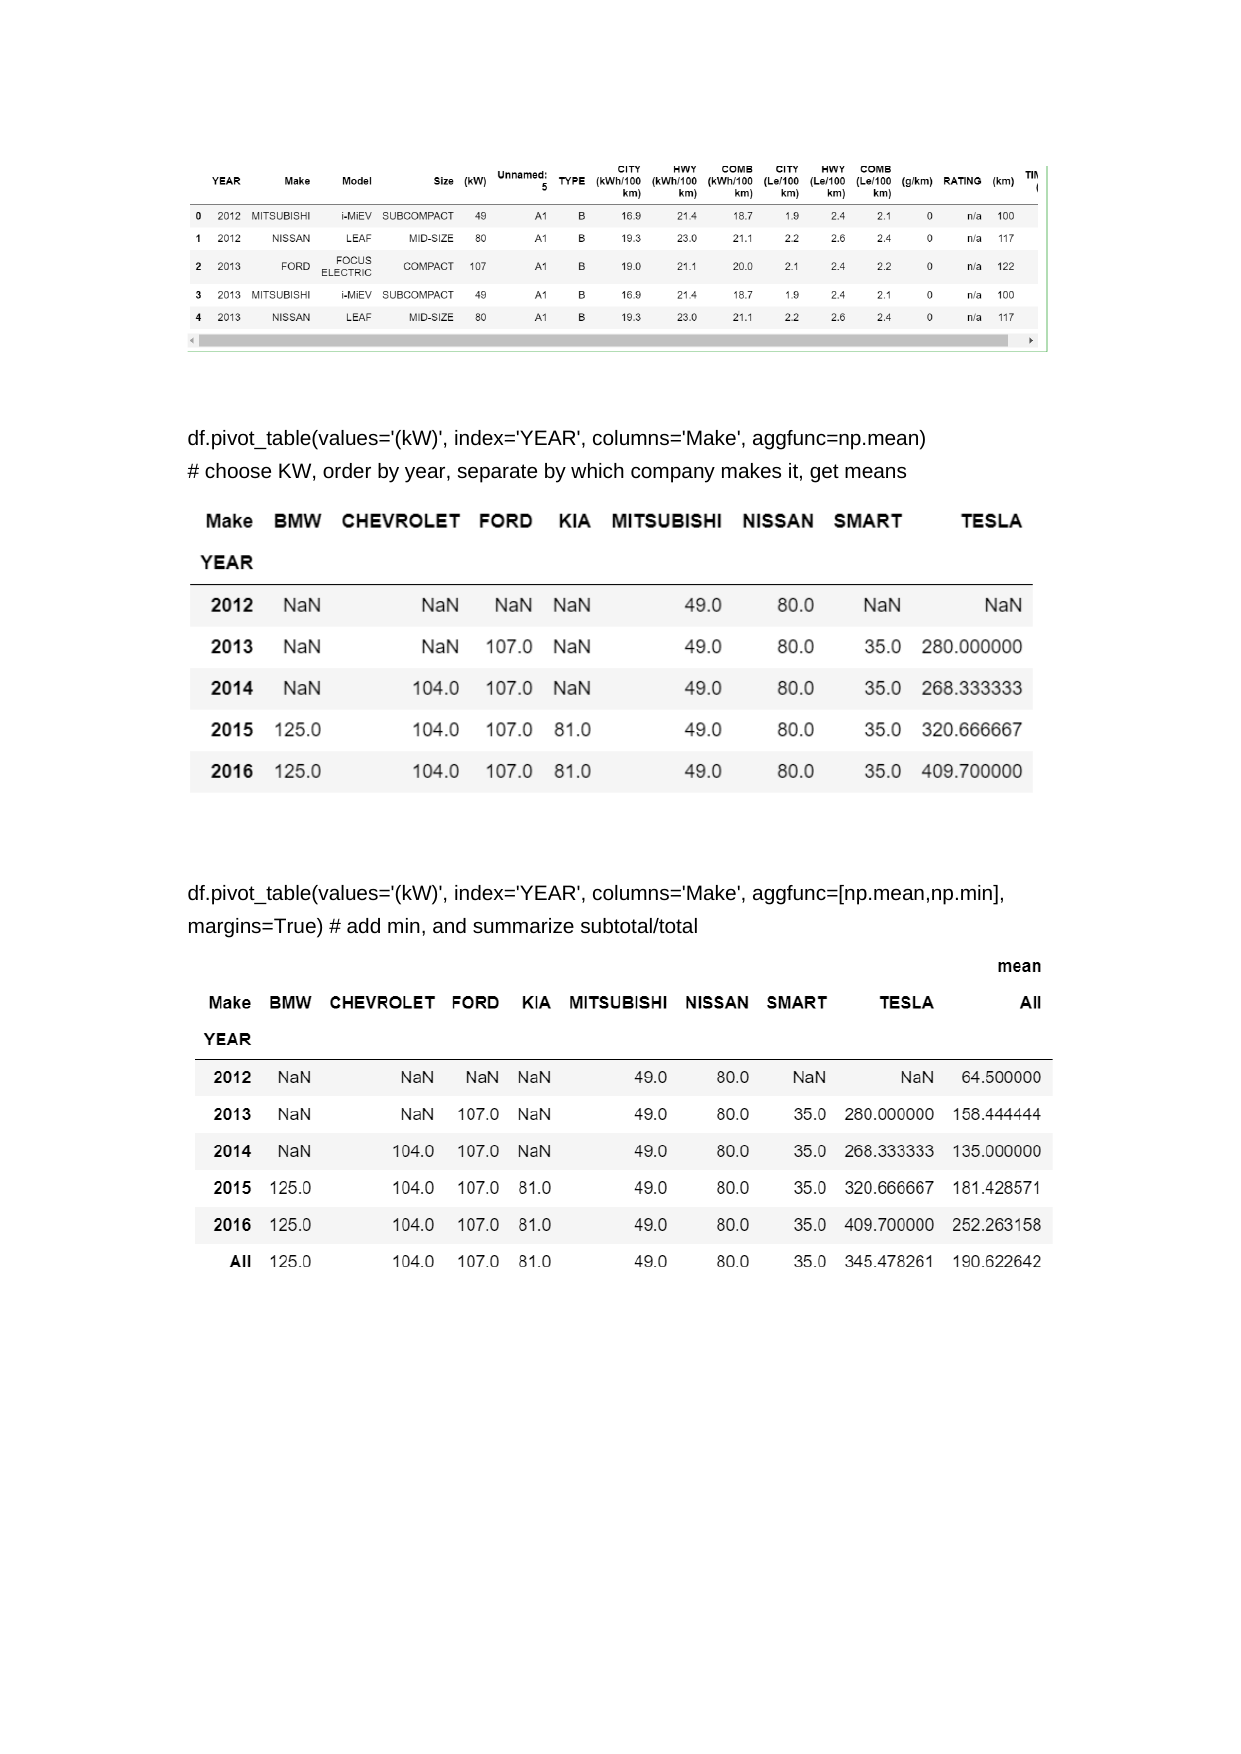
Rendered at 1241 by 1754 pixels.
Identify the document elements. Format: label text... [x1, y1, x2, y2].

picture [187, 166, 1053, 352]
text df.pivot_table(values='(kW)', index='YEAR', columns='Make', aggfunc=[np.mean,np.min], margins=True) # add min, and summarize subtotal/total [187, 877, 1053, 942]
picture [187, 501, 1053, 797]
text # choose KW, order by year, separate by which company makes it, get means [187, 454, 1053, 487]
picture [187, 957, 1053, 1284]
text df.pivot_table(values='(kW)', index='YEAR', columns='Make', aggfunc=np.mean) [187, 422, 1053, 454]
